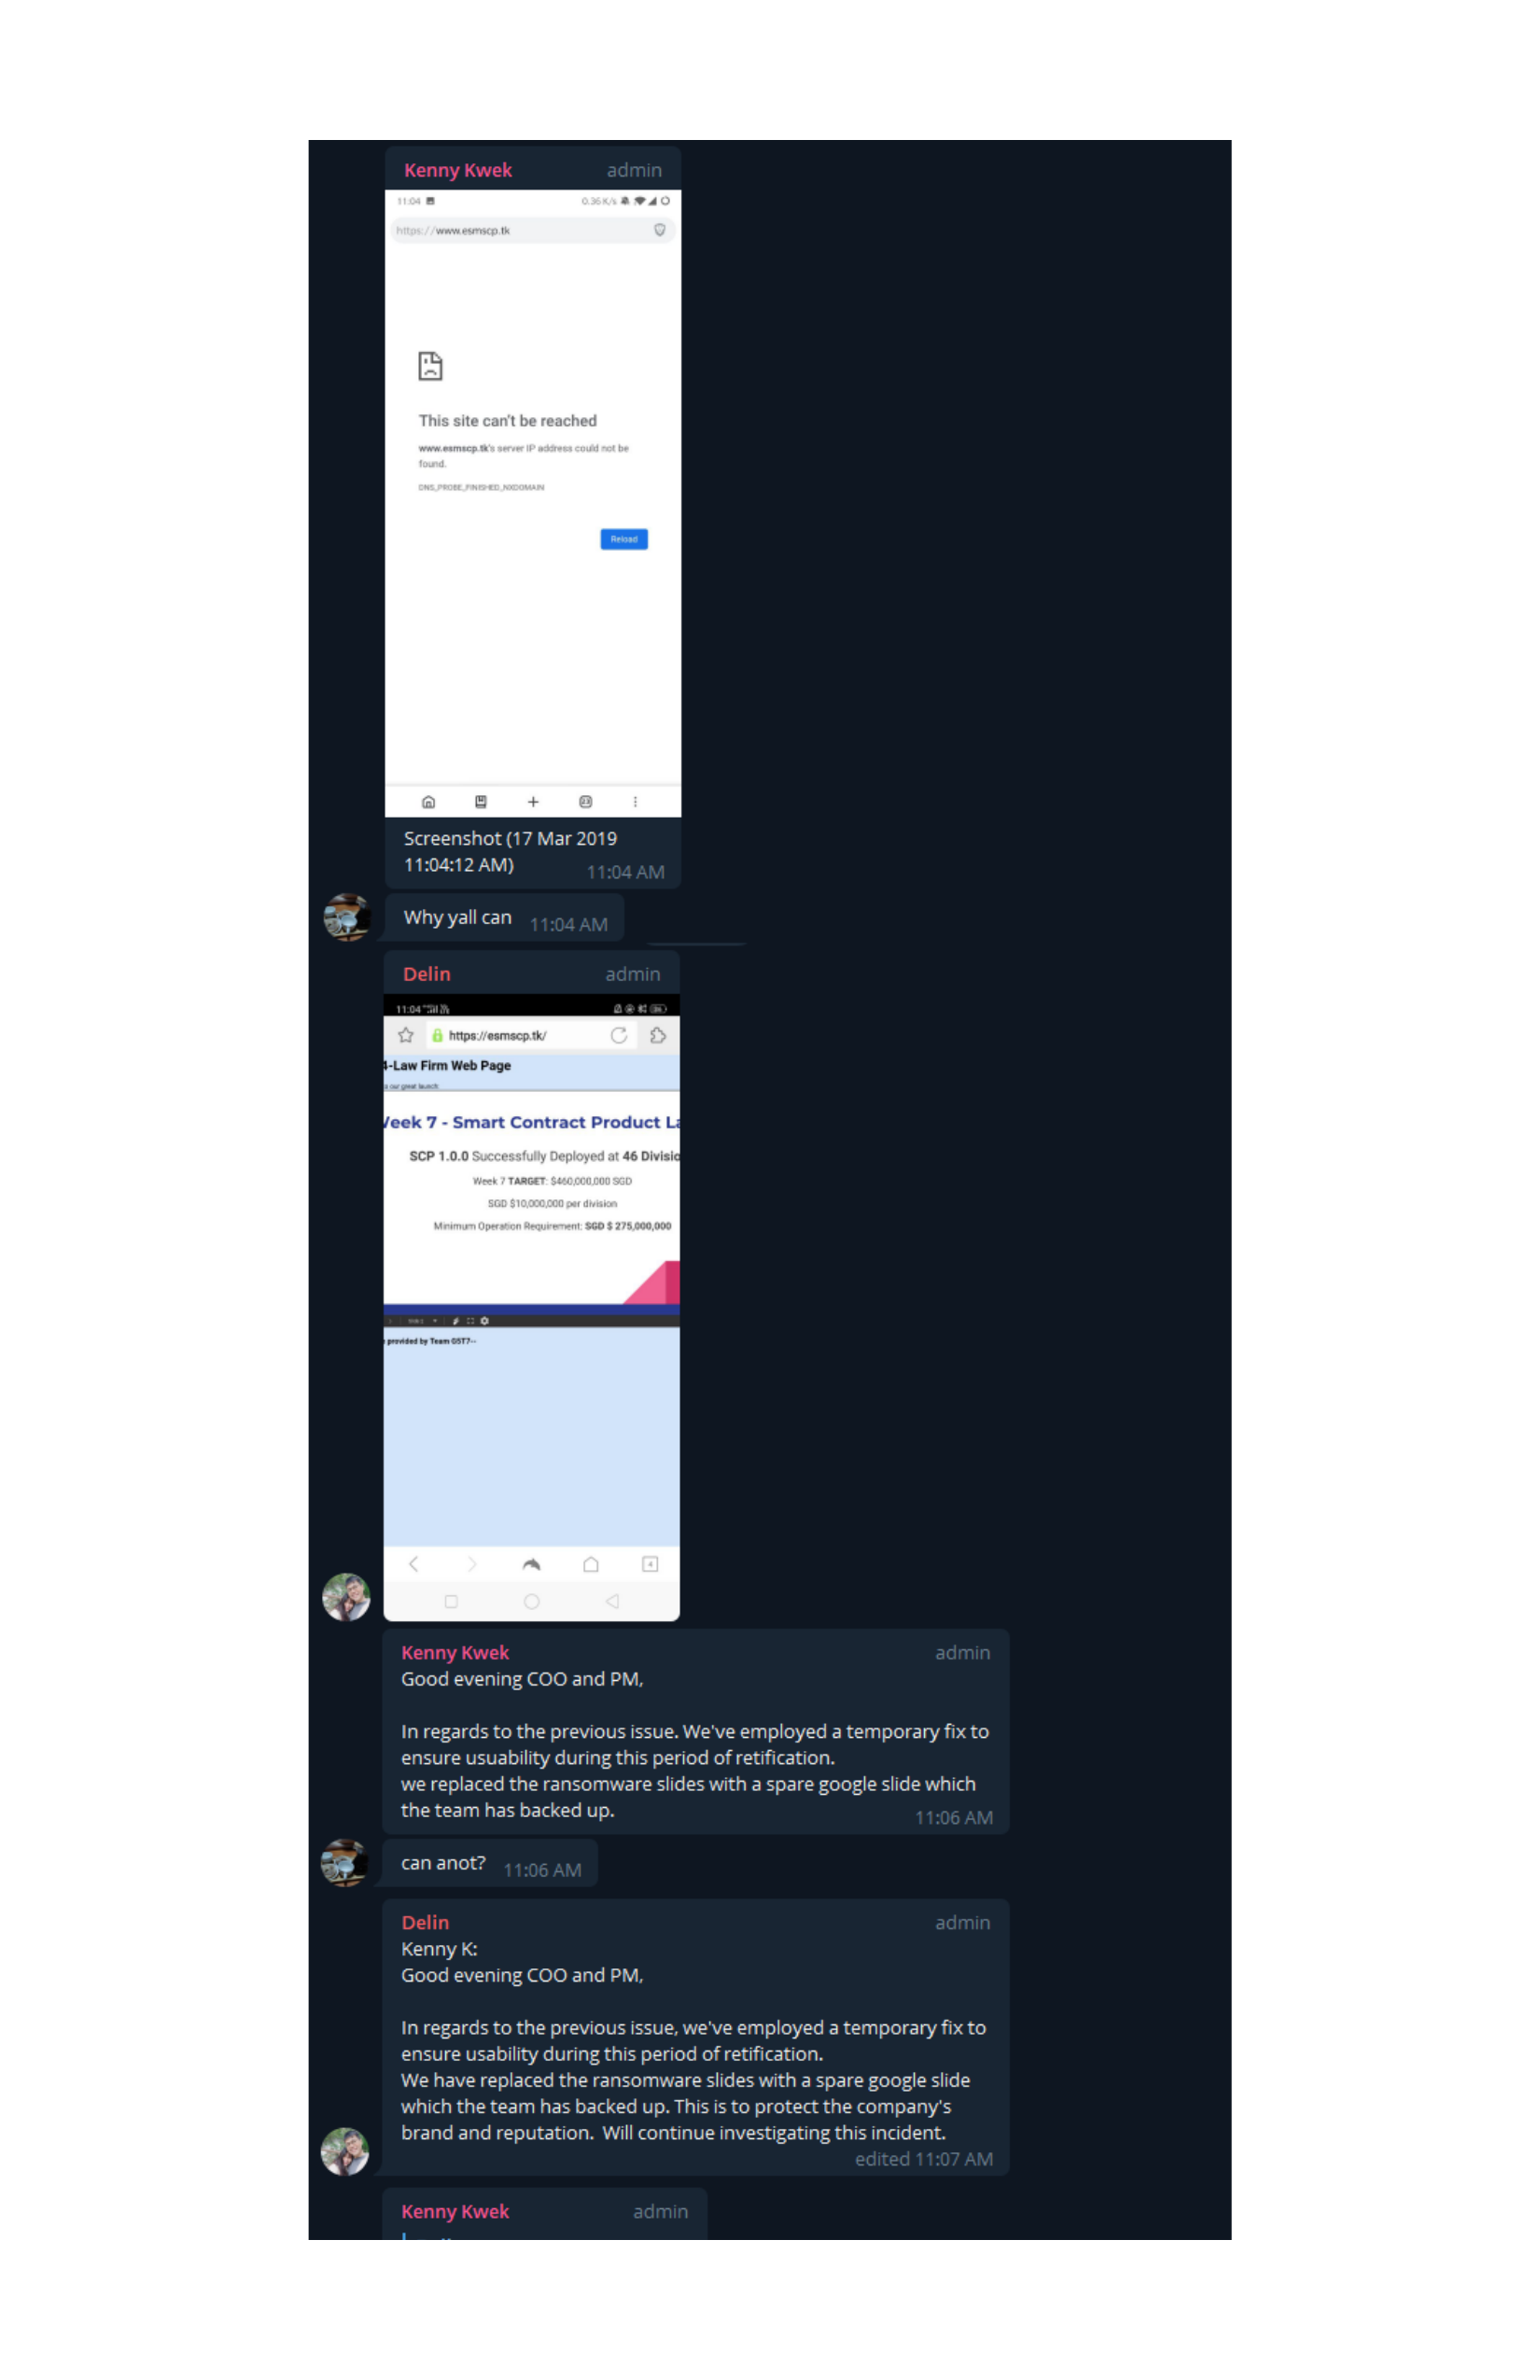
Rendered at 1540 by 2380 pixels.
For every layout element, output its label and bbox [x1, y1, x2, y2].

picture [308, 140, 1232, 2240]
